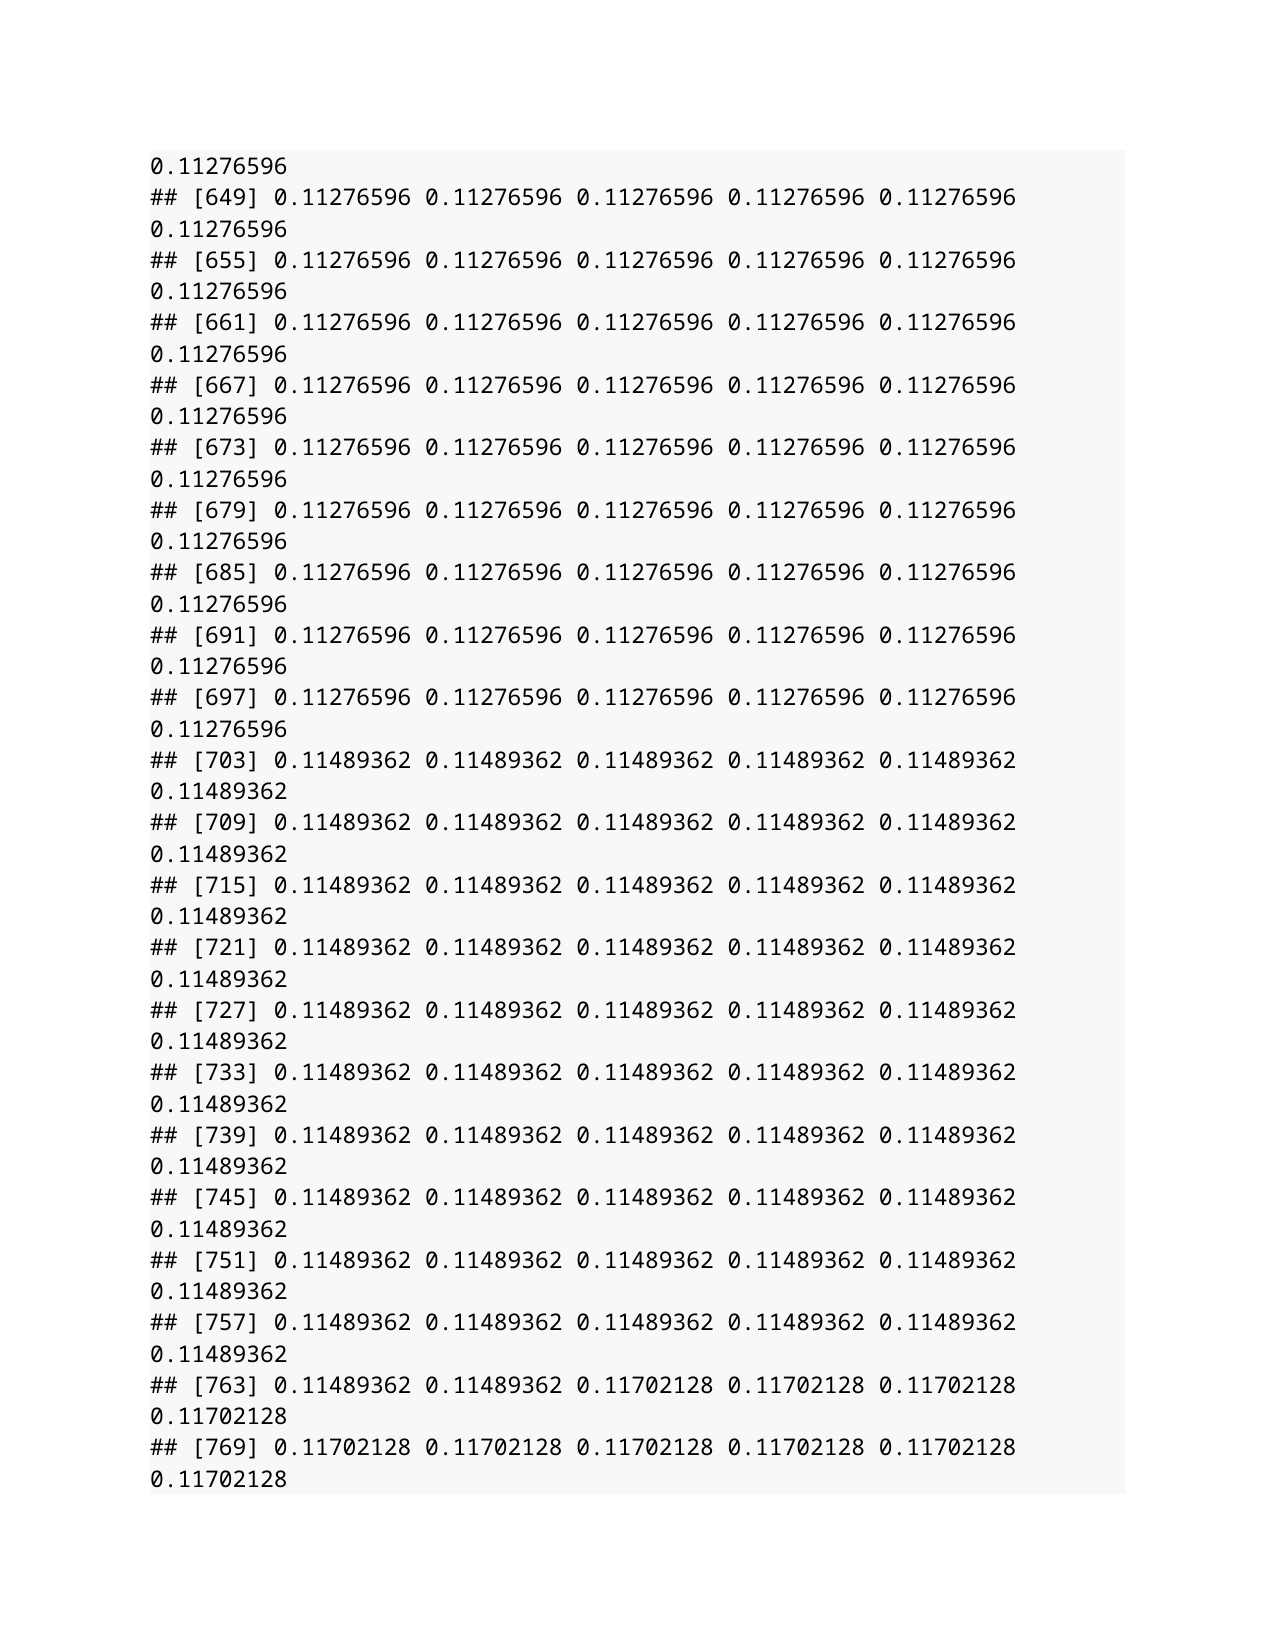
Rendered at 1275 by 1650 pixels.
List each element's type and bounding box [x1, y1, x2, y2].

text [150, 150, 1125, 1494]
